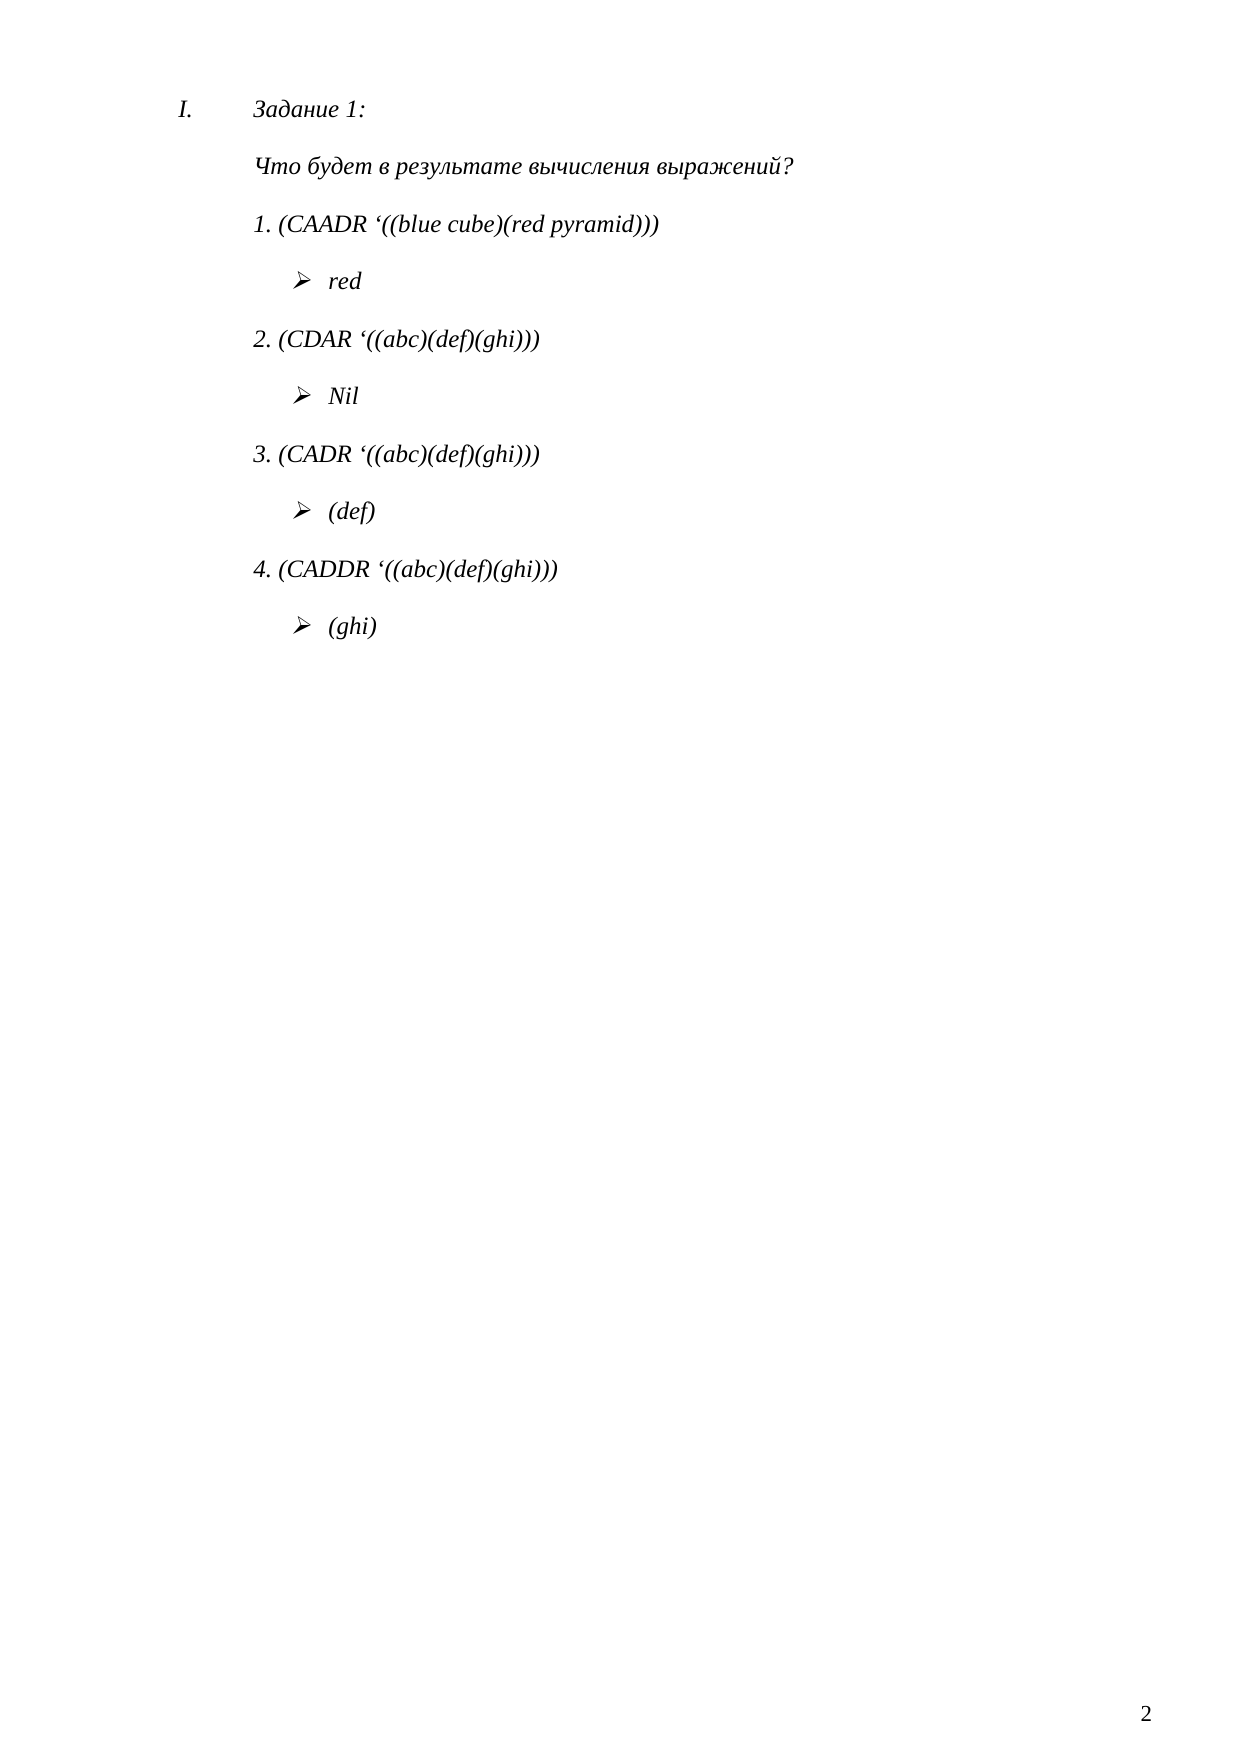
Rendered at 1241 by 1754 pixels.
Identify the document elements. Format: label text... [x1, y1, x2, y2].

list red [291, 266, 1152, 295]
list (ghi) [291, 611, 1152, 640]
list 4. (CADDR ‘((abc)(def)(ghi))) [253, 554, 1152, 582]
list 1. (CAADR ‘((blue cube)(red pyramid))) [253, 209, 1152, 237]
list Что будет в результате вычисления выражений? [253, 151, 1152, 180]
list 3. (CADR ‘((abc)(def)(ghi))) [253, 439, 1152, 467]
list 2. (CDAR ‘((abc)(def)(ghi))) [253, 324, 1152, 352]
list (def) [291, 496, 1152, 525]
list Nil [291, 381, 1152, 410]
list Задание 1: [178, 94, 1152, 122]
